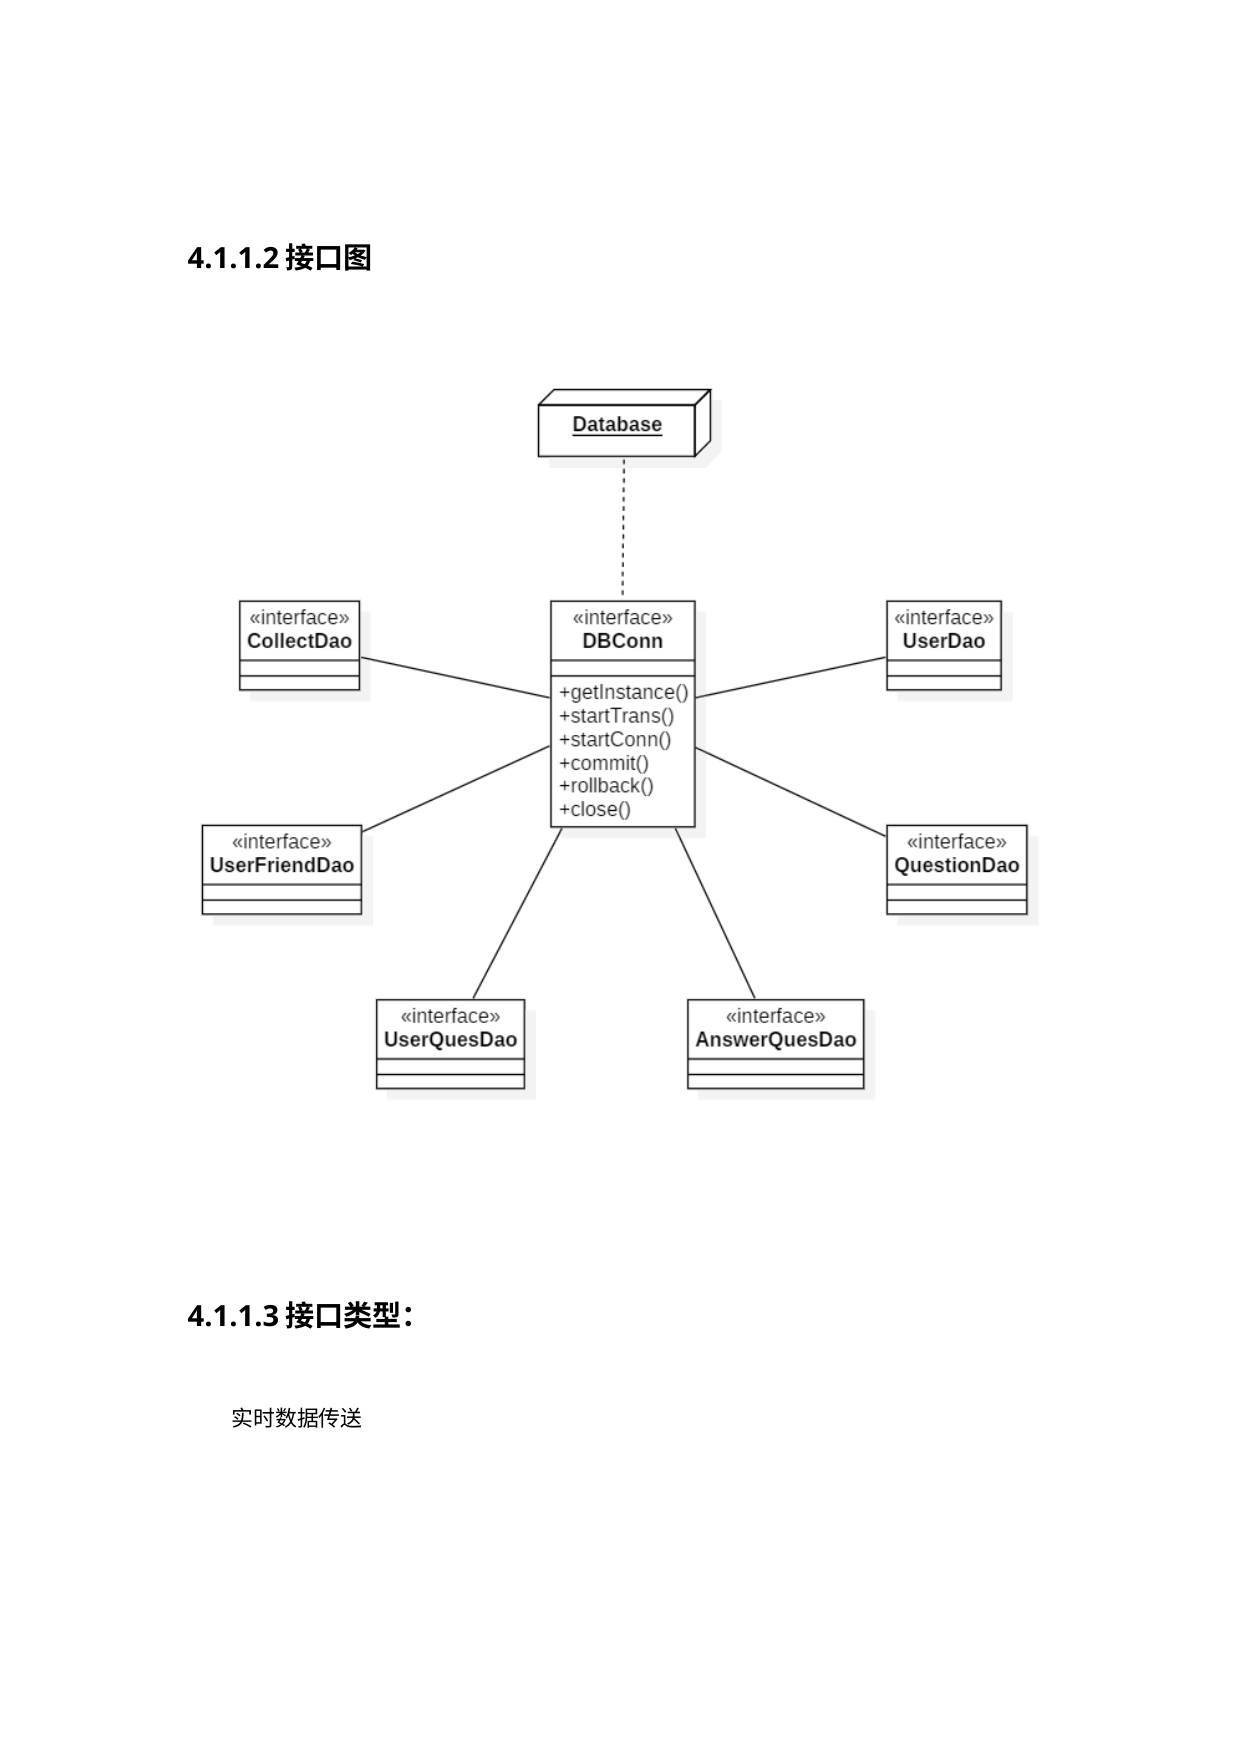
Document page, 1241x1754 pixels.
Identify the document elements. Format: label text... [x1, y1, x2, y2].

text 实时数据传送 [187, 1401, 1053, 1433]
picture [187, 374, 1087, 1150]
subtitle 4.1.1.2接口图 [187, 224, 1053, 289]
subtitle 4.1.1.3接口类型： [187, 1282, 1053, 1347]
